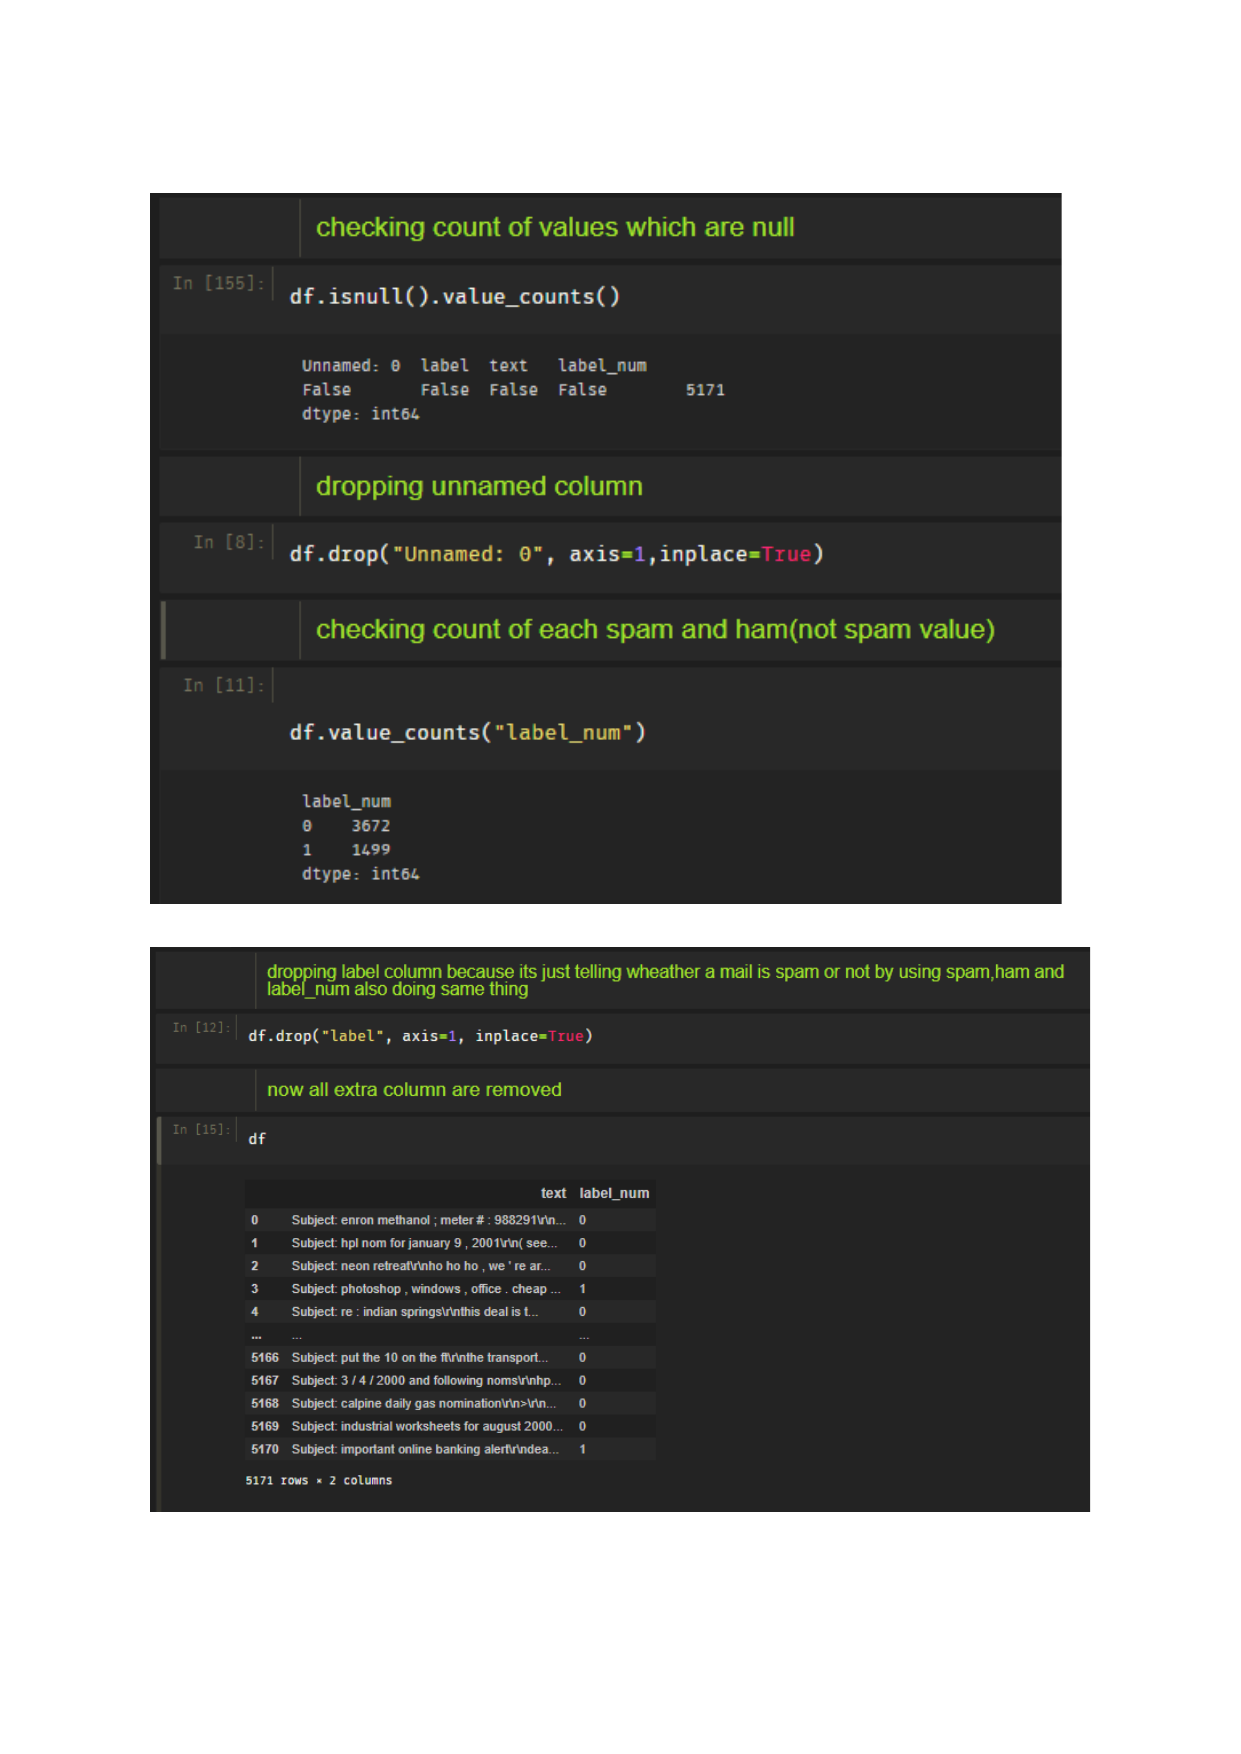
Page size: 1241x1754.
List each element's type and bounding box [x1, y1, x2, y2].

picture [150, 193, 1062, 904]
picture [150, 947, 1091, 1512]
